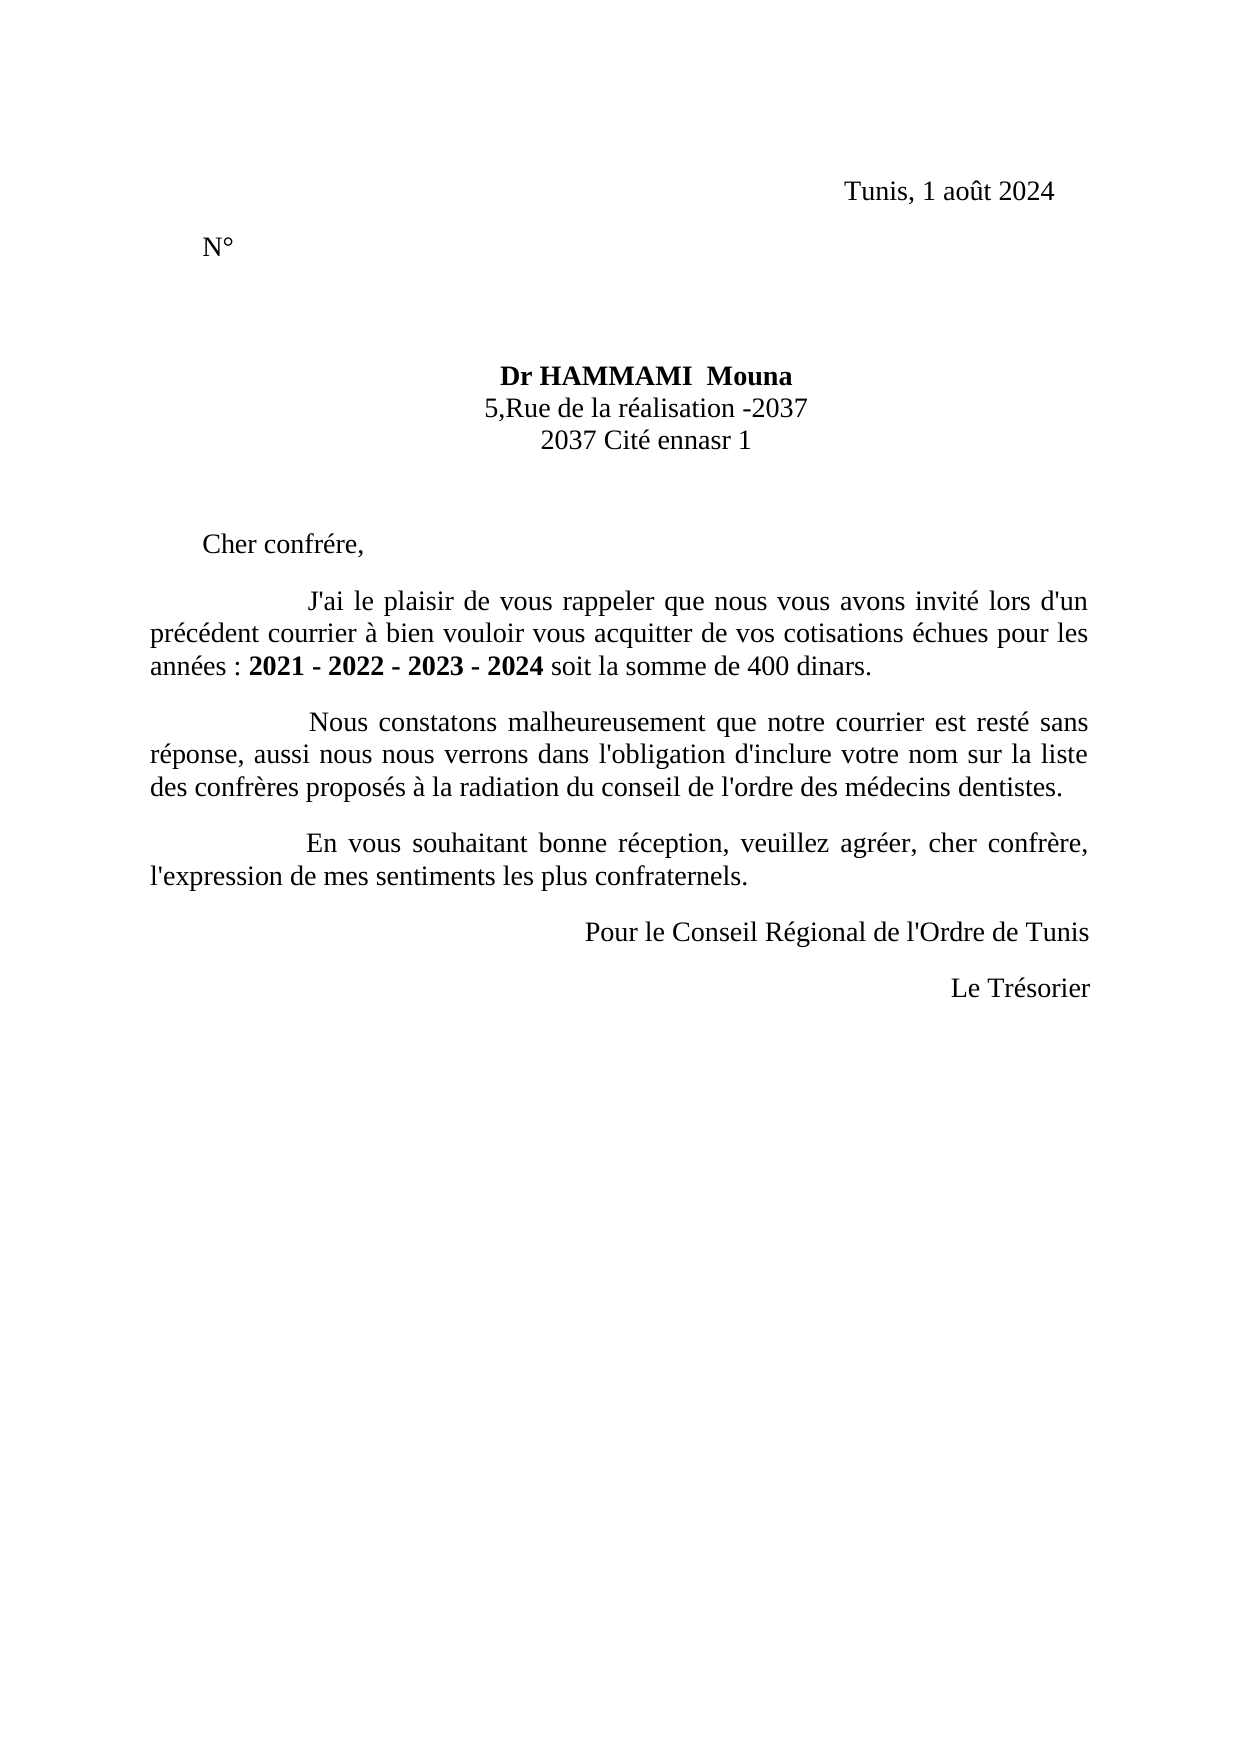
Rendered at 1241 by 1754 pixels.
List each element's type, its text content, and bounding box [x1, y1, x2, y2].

text Cher confrére, [150, 528, 1090, 560]
text N° [150, 230, 1090, 287]
text Nous constatons malheureusement que notre courrier est resté sans réponse, aussi nous nous verrons dans l'obligation d'inclure votre nom sur la liste des confrères proposés à la radiation du conseil de l'ordre des médecins dentistes. [150, 705, 1090, 802]
text Pour le Conseil Régional de l'Ordre de Tunis [150, 915, 1090, 947]
text En vous souhaitant bonne réception, veuillez agréer, cher confrère, l'expression de mes sentiments les plus confraternels. [150, 826, 1090, 891]
text J'ai le plaisir de vous rappeler que nous vous avons invité lors d'un précédent courrier à bien vouloir vous acquitter de vos cotisations échues pour les années : 2021 - 2022 - 2023 - 2024 soit la somme de 400 dinars. [150, 584, 1090, 681]
text Dr HAMMAMI Mouna 5,Rue de la réalisation -2037 2037 Cité ennasr 1 [150, 358, 1090, 456]
text Tunis, 1 août 2024 [150, 174, 1090, 206]
text Le Trésorier [150, 971, 1090, 1004]
